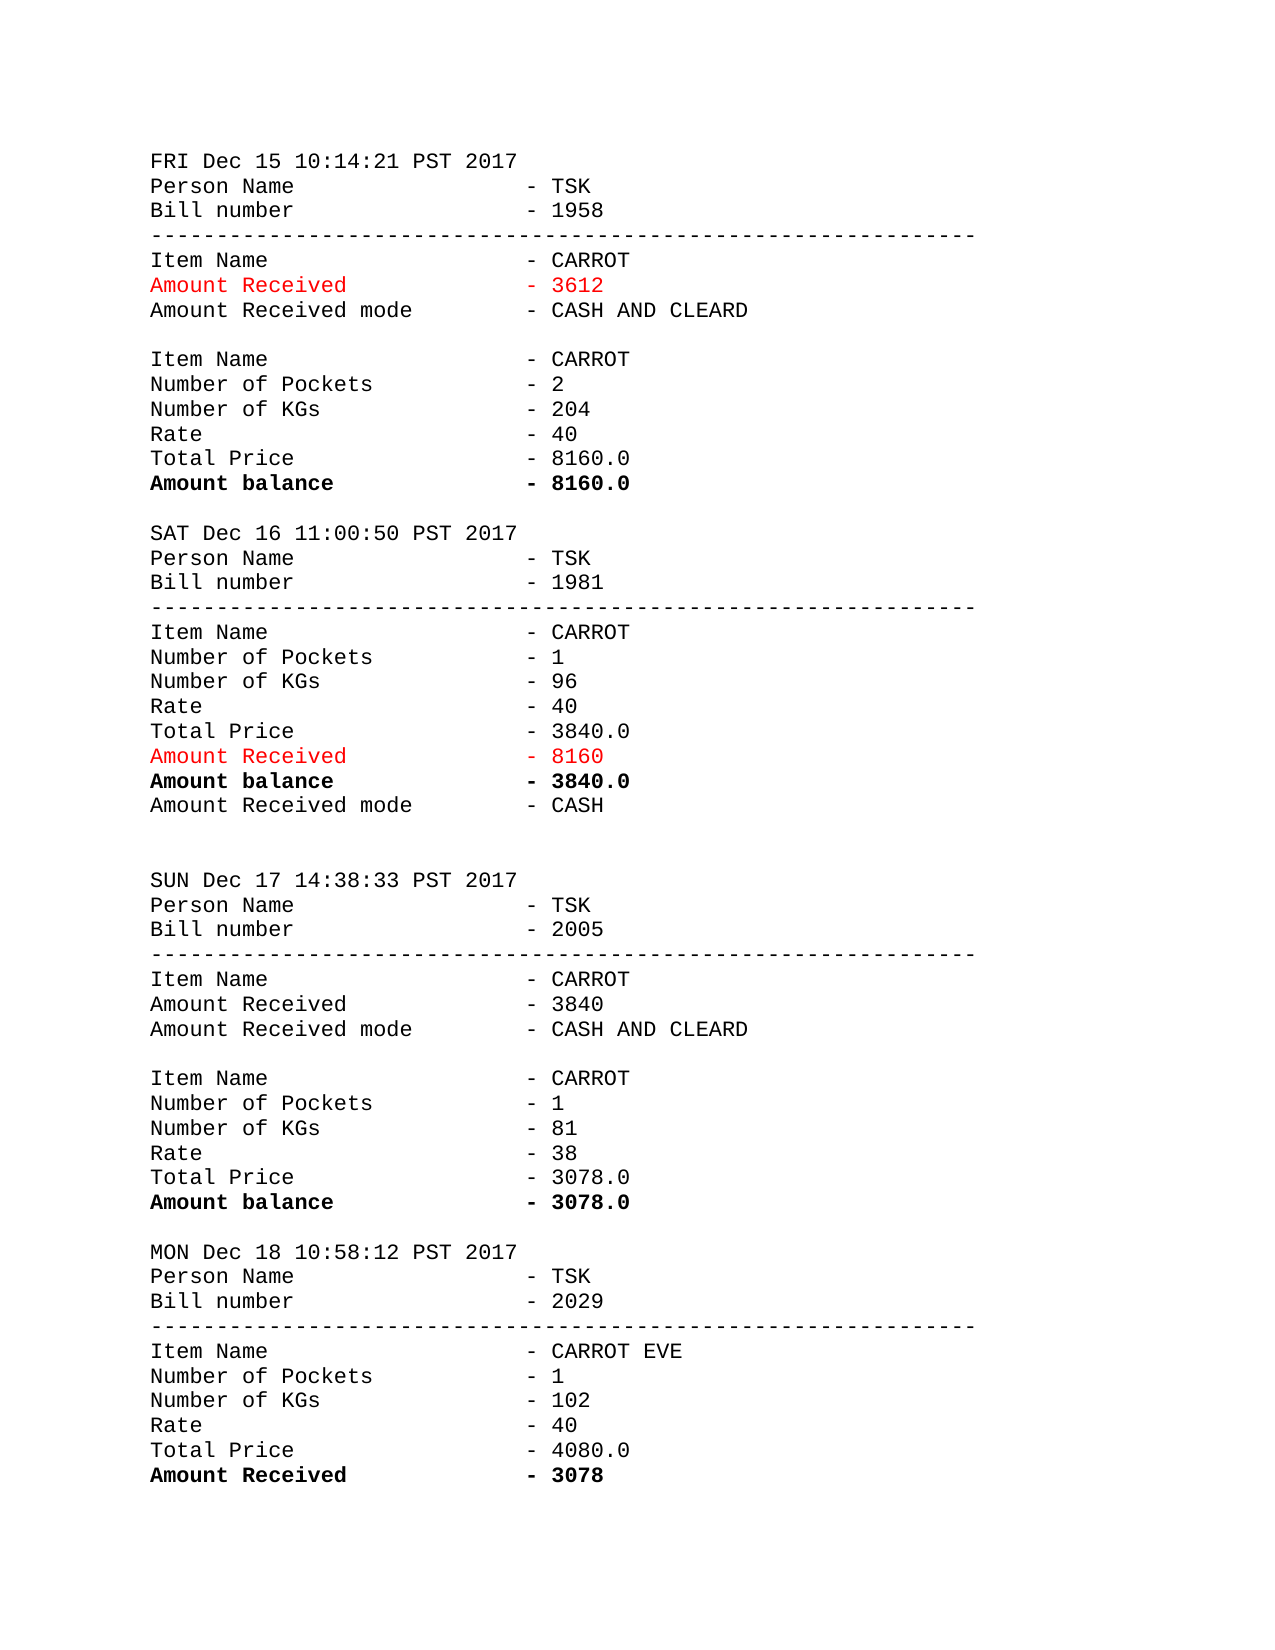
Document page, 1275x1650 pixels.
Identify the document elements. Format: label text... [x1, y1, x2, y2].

text Item Name - CARROT [150, 1067, 1125, 1092]
text --------------------------------------------------------------- [150, 596, 1125, 621]
text Person Name - TSK [150, 894, 1125, 918]
text Number of Pockets - 1 [150, 646, 1125, 671]
text Amount balance - 3840.0 [150, 770, 1125, 794]
text Total Price - 4080.0 [150, 1439, 1125, 1464]
text Amount balance - 8160.0 [150, 472, 1125, 497]
text Amount balance - 3078.0 [150, 1191, 1125, 1216]
text Item Name - CARROT EVE [150, 1340, 1125, 1365]
text Number of KGs - 102 [150, 1389, 1125, 1414]
text Item Name - CARROT [150, 249, 1125, 274]
text Total Price - 8160.0 [150, 447, 1125, 472]
text Bill number - 1981 [150, 571, 1125, 596]
text Bill number - 2005 [150, 918, 1125, 943]
text Rate - 40 [150, 423, 1125, 447]
text Rate - 40 [150, 1414, 1125, 1439]
text Amount Received mode - CASH AND CLEARD [150, 1018, 1125, 1042]
text Amount Received mode - CASH AND CLEARD [150, 299, 1125, 323]
text --------------------------------------------------------------- [150, 943, 1125, 968]
text Number of KGs - 81 [150, 1117, 1125, 1142]
text --------------------------------------------------------------- [150, 1315, 1125, 1340]
text Item Name - CARROT [150, 621, 1125, 646]
text Item Name - CARROT [150, 348, 1125, 373]
text FRI Dec 15 10:14:21 PST 2017 [150, 150, 1125, 175]
text Number of KGs - 96 [150, 671, 1125, 695]
text MON Dec 18 10:58:12 PST 2017 [150, 1241, 1125, 1266]
text SAT Dec 16 11:00:50 PST 2017 [150, 522, 1125, 547]
text Total Price - 3078.0 [150, 1166, 1125, 1191]
text Number of Pockets - 1 [150, 1365, 1125, 1389]
text Item Name - CARROT [150, 968, 1125, 993]
text Person Name - TSK [150, 547, 1125, 571]
text Amount Received - 3840 [150, 993, 1125, 1018]
text Bill number - 2029 [150, 1290, 1125, 1315]
text Bill number - 1958 [150, 199, 1125, 224]
text Amount Received - 3612 [150, 274, 1125, 299]
text Number of KGs - 204 [150, 398, 1125, 423]
text Amount Received mode - CASH [150, 794, 1125, 819]
text --------------------------------------------------------------- [150, 224, 1125, 249]
text Total Price - 3840.0 [150, 720, 1125, 745]
text Person Name - TSK [150, 175, 1125, 199]
text SUN Dec 17 14:38:33 PST 2017 [150, 869, 1125, 894]
text Amount Received - 8160 [150, 745, 1125, 770]
text Rate - 38 [150, 1142, 1125, 1166]
text Number of Pockets - 2 [150, 373, 1125, 398]
text Amount Received - 3078 [150, 1464, 1125, 1489]
text Person Name - TSK [150, 1266, 1125, 1290]
text Number of Pockets - 1 [150, 1092, 1125, 1117]
text Rate - 40 [150, 695, 1125, 720]
